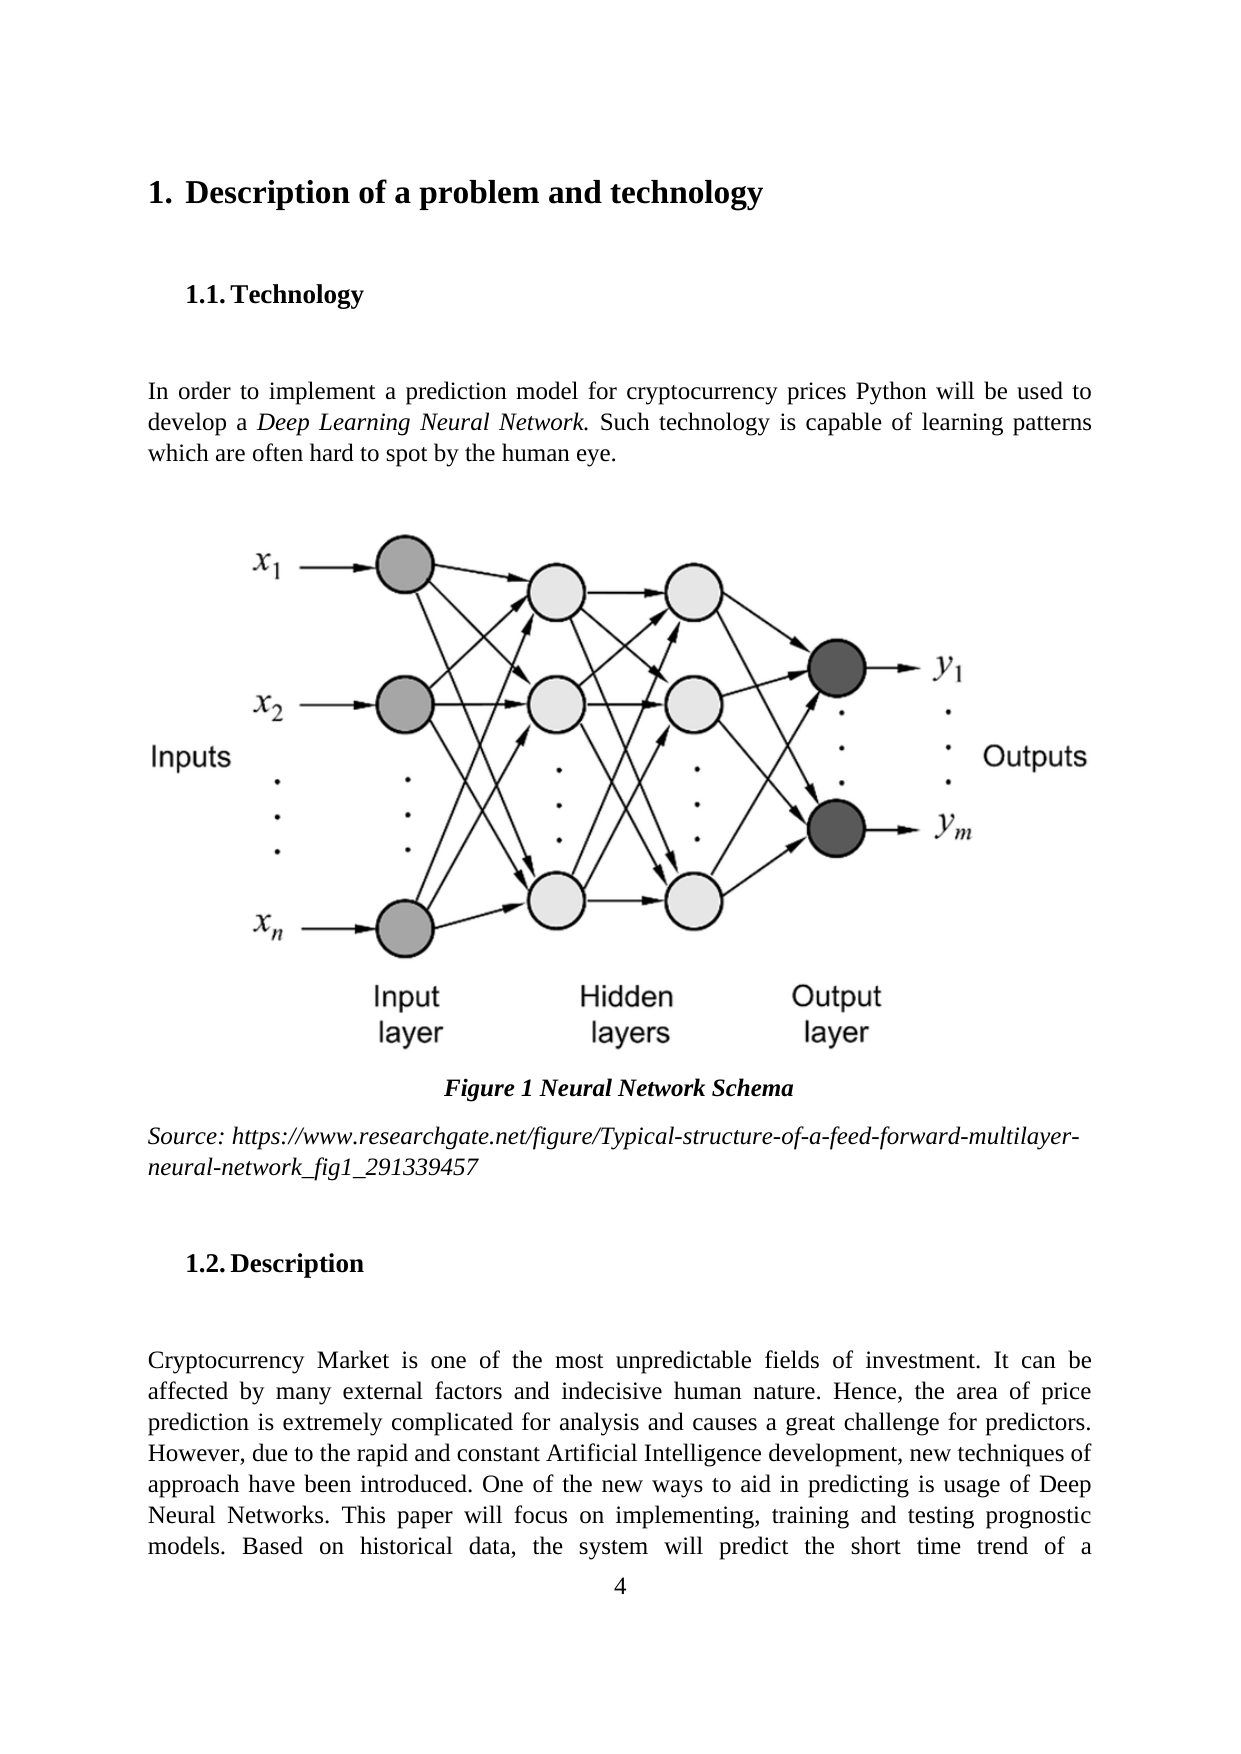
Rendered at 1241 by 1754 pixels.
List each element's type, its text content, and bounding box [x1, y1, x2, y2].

text In order to implement a prediction model for cryptocurrency prices Python will be used to develop a Deep Learning Neural Network. Such technology is capable of learning patterns which are often hard to spot by the human eye. [148, 376, 1093, 467]
text Source: https://www.researchgate.net/figure/Typical-structure-of-a-feed-forward-multilayer-neural-network_fig1_291339457 [148, 1121, 1093, 1181]
subtitle Technology [185, 278, 1093, 309]
subtitle Description [185, 1247, 1093, 1278]
subtitle Description of a problem and technology [148, 173, 1093, 211]
picture [147, 533, 1093, 1054]
text Figure 1 Neural Network Schema [148, 1073, 1093, 1102]
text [148, 1345, 1093, 1560]
